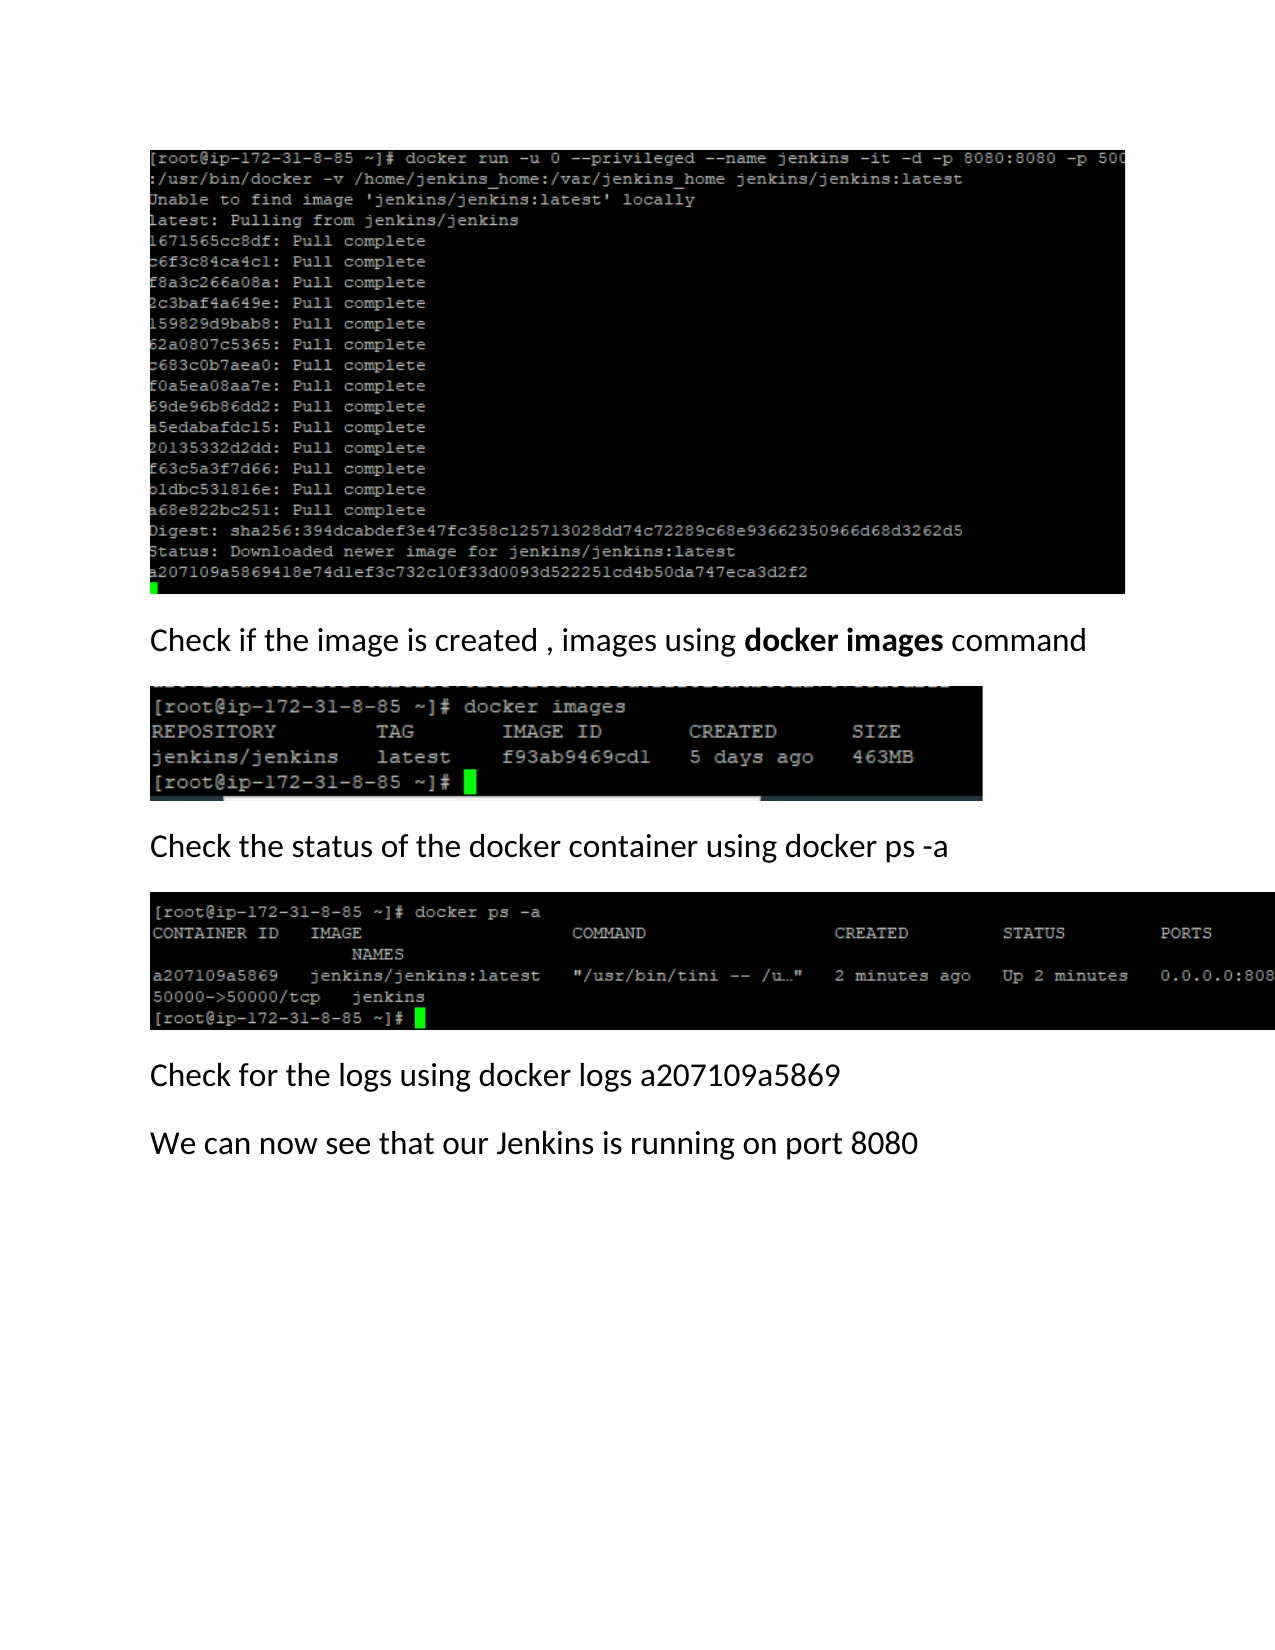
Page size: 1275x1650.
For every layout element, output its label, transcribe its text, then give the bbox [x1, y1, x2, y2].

text We can now see that our Jenkins is running on port 8080 [150, 1122, 1125, 1163]
text Check the status of the docker container using docker ps -a [150, 825, 1125, 866]
picture [150, 892, 1275, 1030]
picture [150, 150, 1125, 594]
text Check if the image is created , images using docker images command [150, 619, 1125, 659]
picture [150, 686, 983, 801]
text Check for the logs using docker logs a207109a5869 [150, 1054, 1125, 1095]
